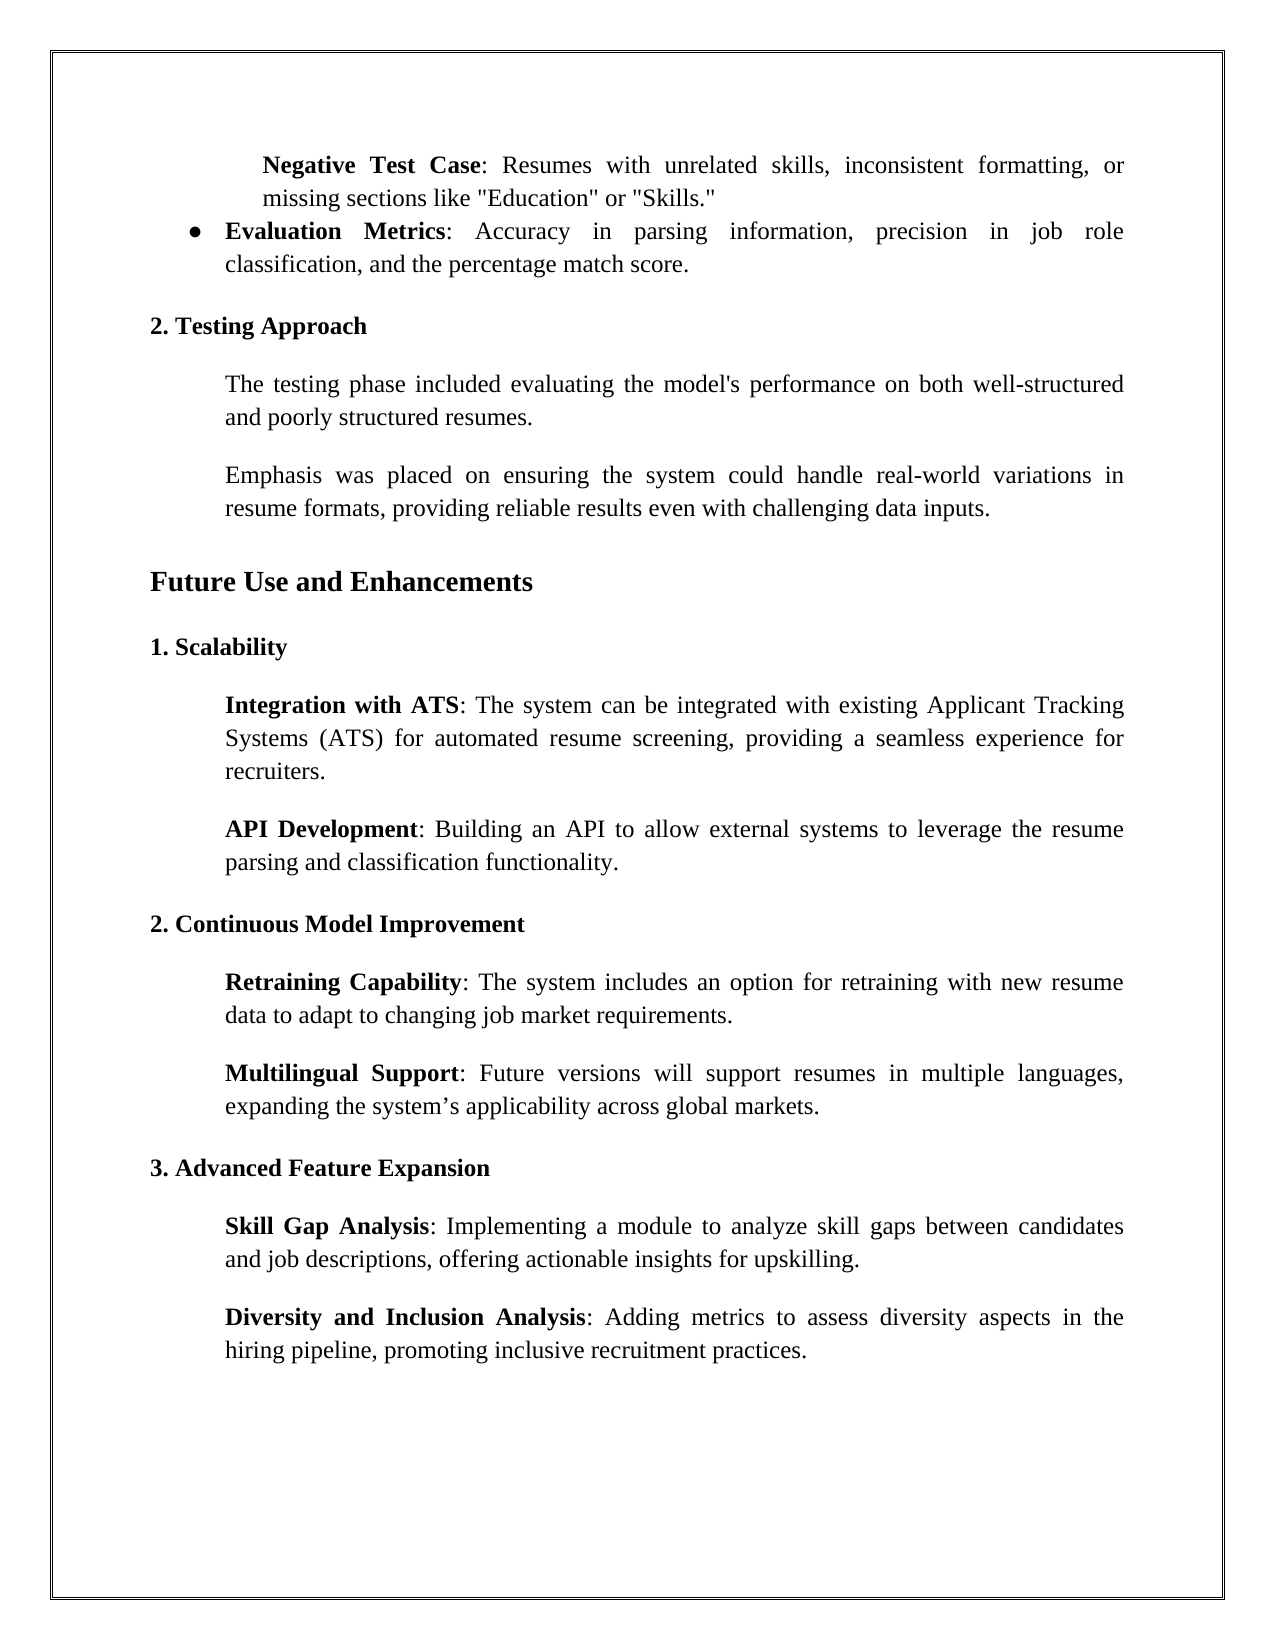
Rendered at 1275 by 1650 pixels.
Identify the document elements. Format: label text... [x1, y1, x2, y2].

subtitle 1. Scalability [150, 632, 1125, 660]
subtitle Future Use and Enhancements [150, 564, 1125, 597]
text Multilingual Support: Future versions will support resumes in multiple languages, expanding the system’s applicability across global markets. [225, 1058, 1125, 1120]
list Evaluation Metrics: Accuracy in parsing information, precision in job role classification, and the percentage match score. [187, 216, 1125, 278]
text Retraining Capability: The system includes an option for retraining with new resume data to adapt to changing job market requirements. [225, 967, 1125, 1029]
text Negative Test Case: Resumes with unrelated skills, inconsistent formatting, or missing sections like "Education" or "Skills." [262, 150, 1125, 212]
text The testing phase included evaluating the model's performance on both well-structured and poorly structured resumes. [225, 369, 1125, 431]
text Integration with ATS: The system can be integrated with existing Applicant Tracking Systems (ATS) for automated resume screening, providing a seamless experience for recruiters. [225, 690, 1125, 784]
text Emphasis was placed on ensuring the system could handle real-world variations in resume formats, providing reliable results even with challenging data inputs. [225, 460, 1125, 522]
text API Development: Building an API to allow external systems to leverage the resume parsing and classification functionality. [225, 814, 1125, 876]
subtitle 3. Advanced Feature Expansion [150, 1153, 1125, 1182]
text Diversity and Inclusion Analysis: Adding metrics to assess diversity aspects in the hiring pipeline, promoting inclusive recruitment practices. [225, 1302, 1125, 1364]
subtitle 2. Testing Approach [150, 311, 1125, 340]
subtitle 2. Continuous Model Improvement [150, 909, 1125, 938]
text Skill Gap Analysis: Implementing a module to analyze skill gaps between candidates and job descriptions, offering actionable insights for upskilling. [225, 1211, 1125, 1273]
